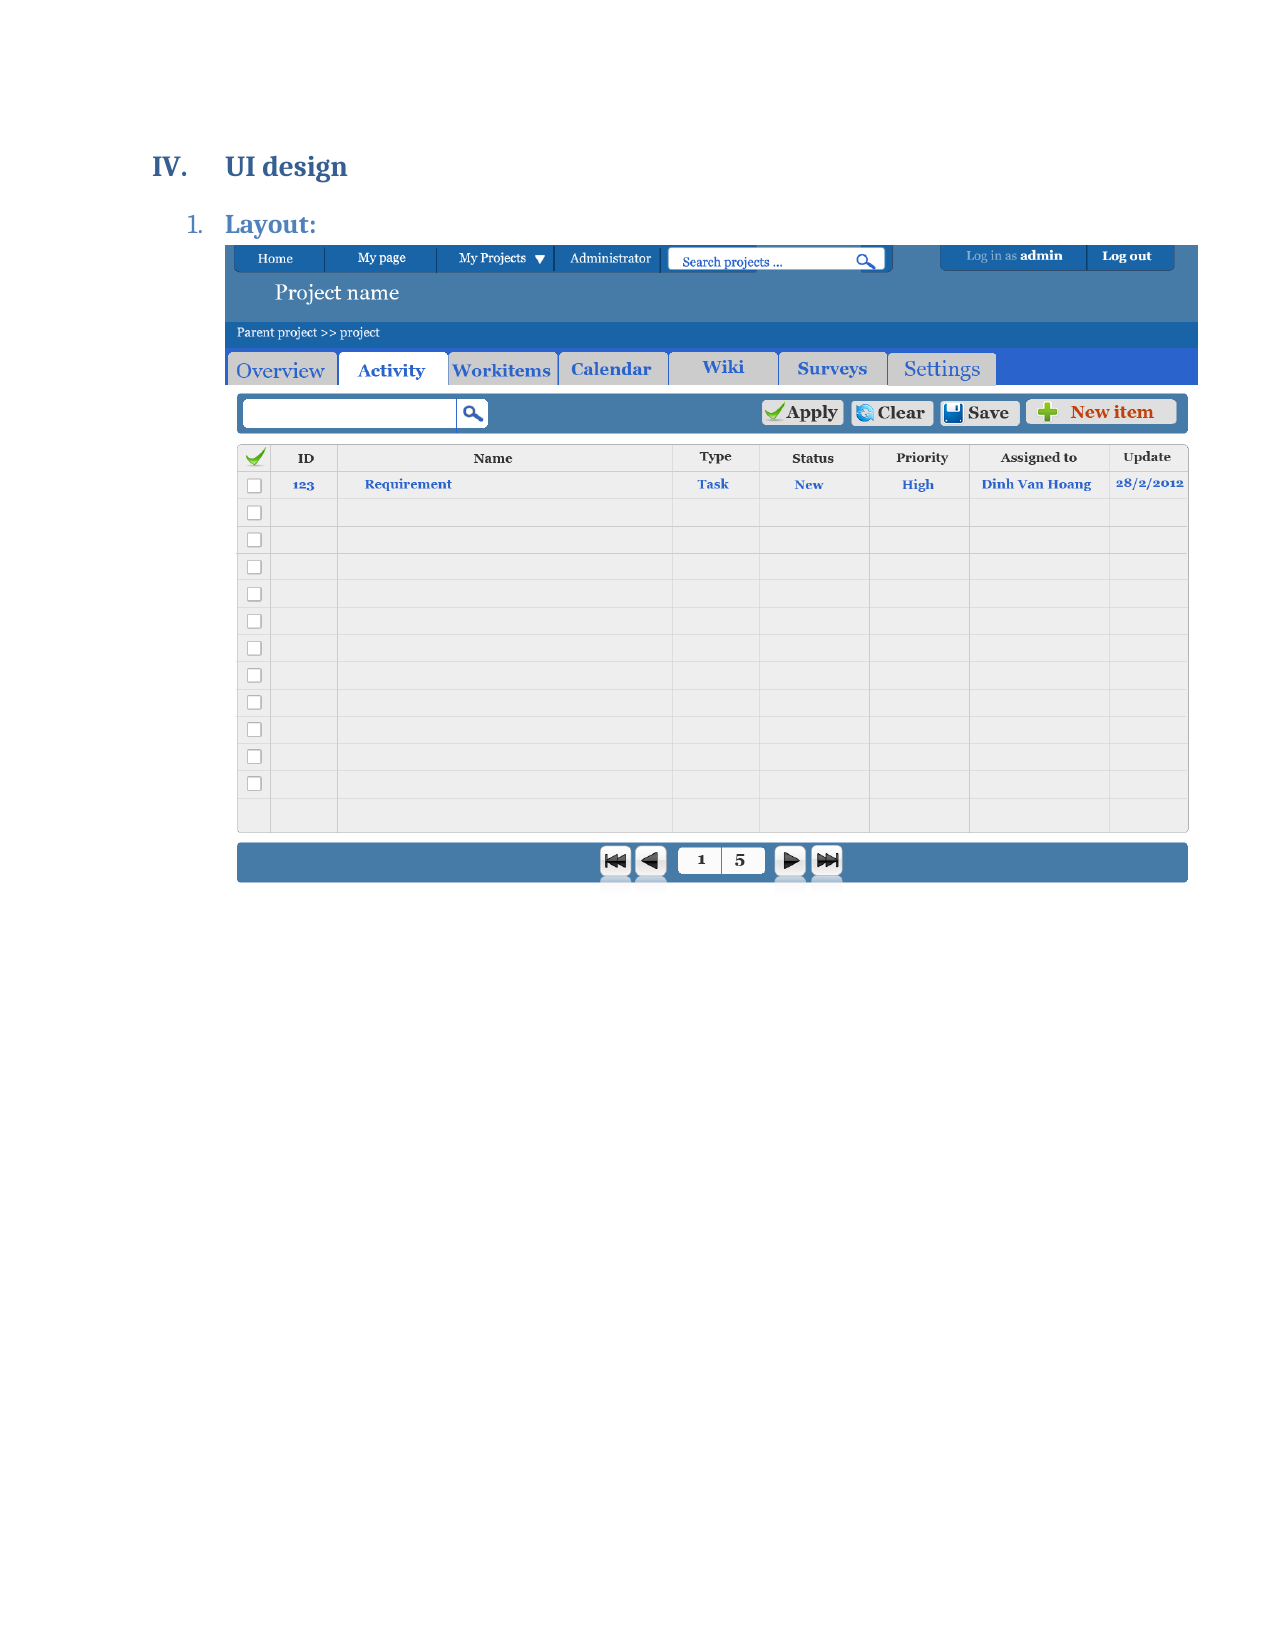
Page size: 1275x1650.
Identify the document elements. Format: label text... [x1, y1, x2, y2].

subtitle Layout: [187, 209, 1125, 241]
subtitle UI design [187, 150, 1125, 183]
picture [225, 245, 1198, 895]
